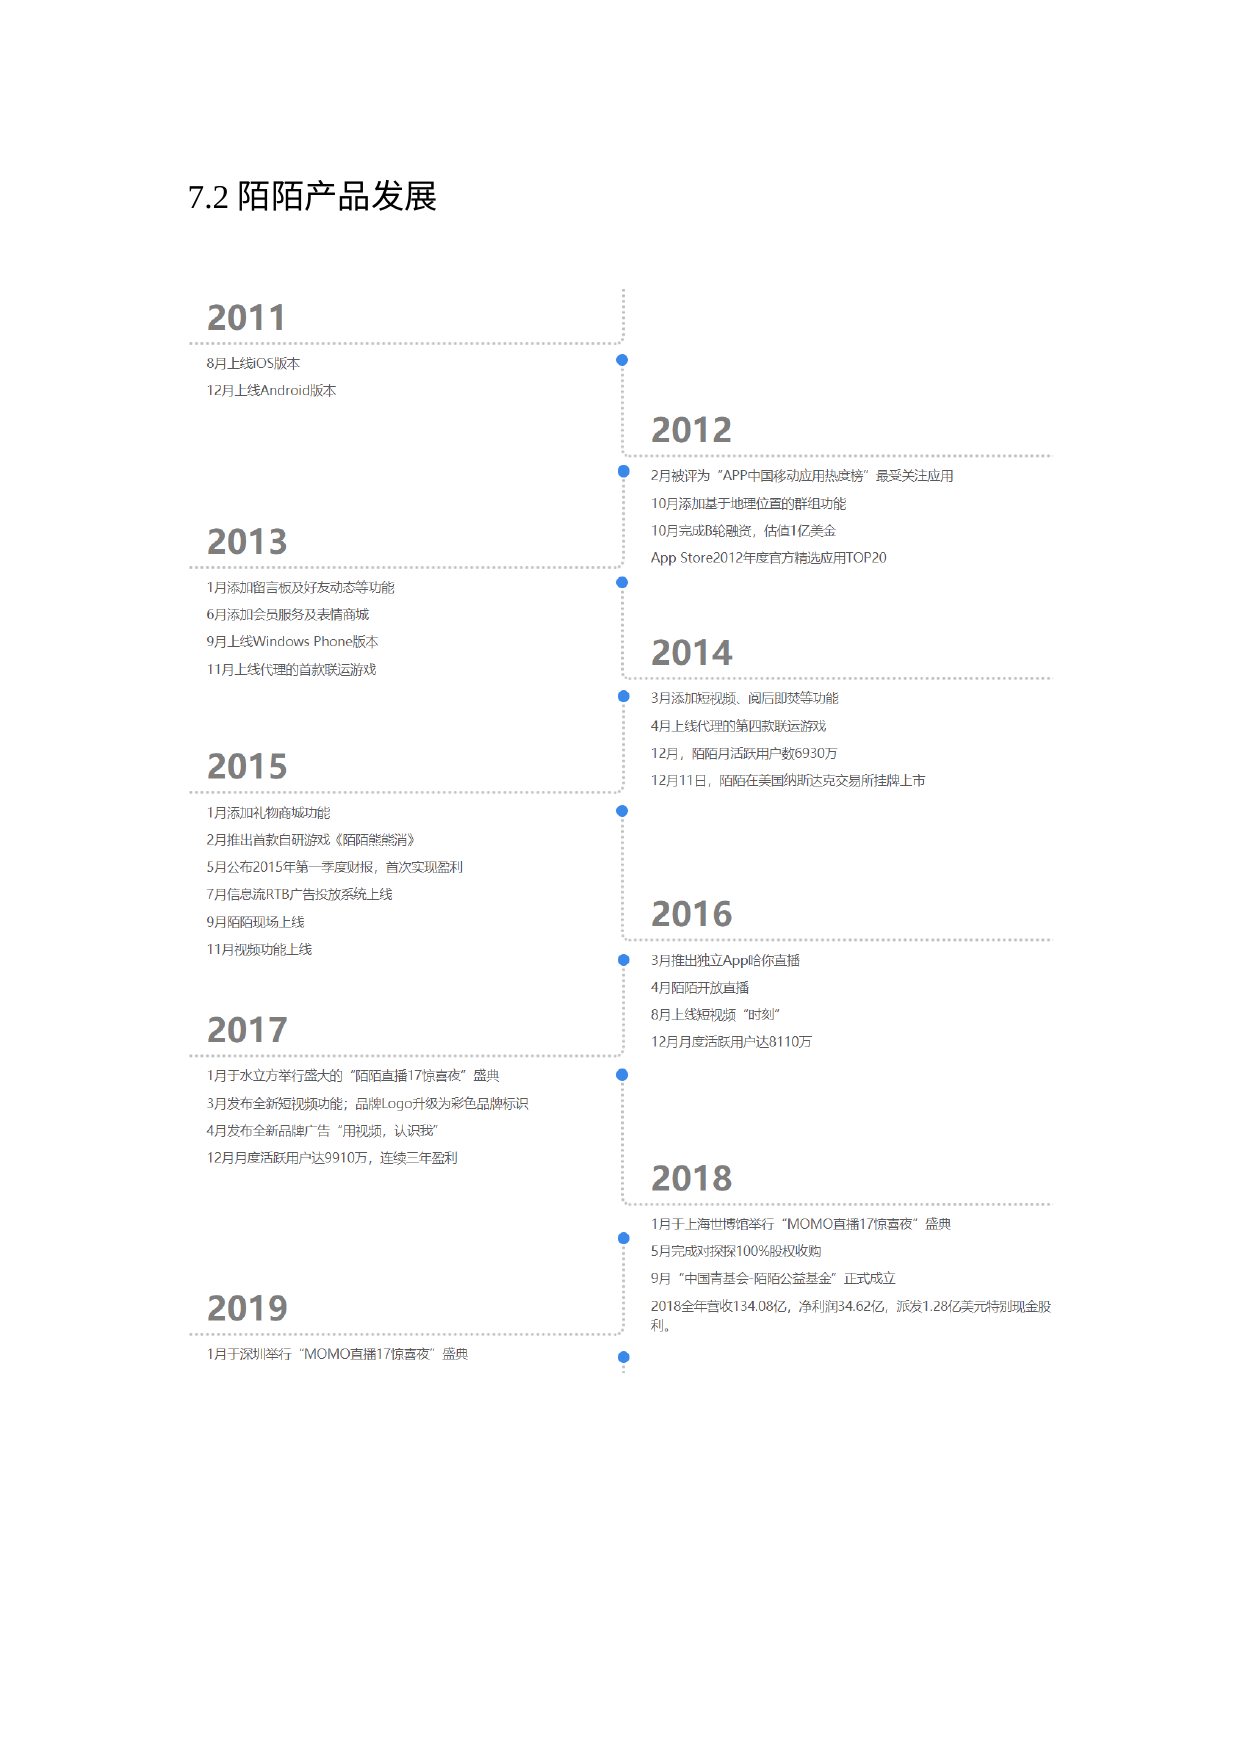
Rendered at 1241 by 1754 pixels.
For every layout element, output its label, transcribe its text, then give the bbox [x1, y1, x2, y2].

picture [187, 289, 1053, 1373]
subtitle 7.2 陌陌产品发展 [187, 162, 1053, 227]
